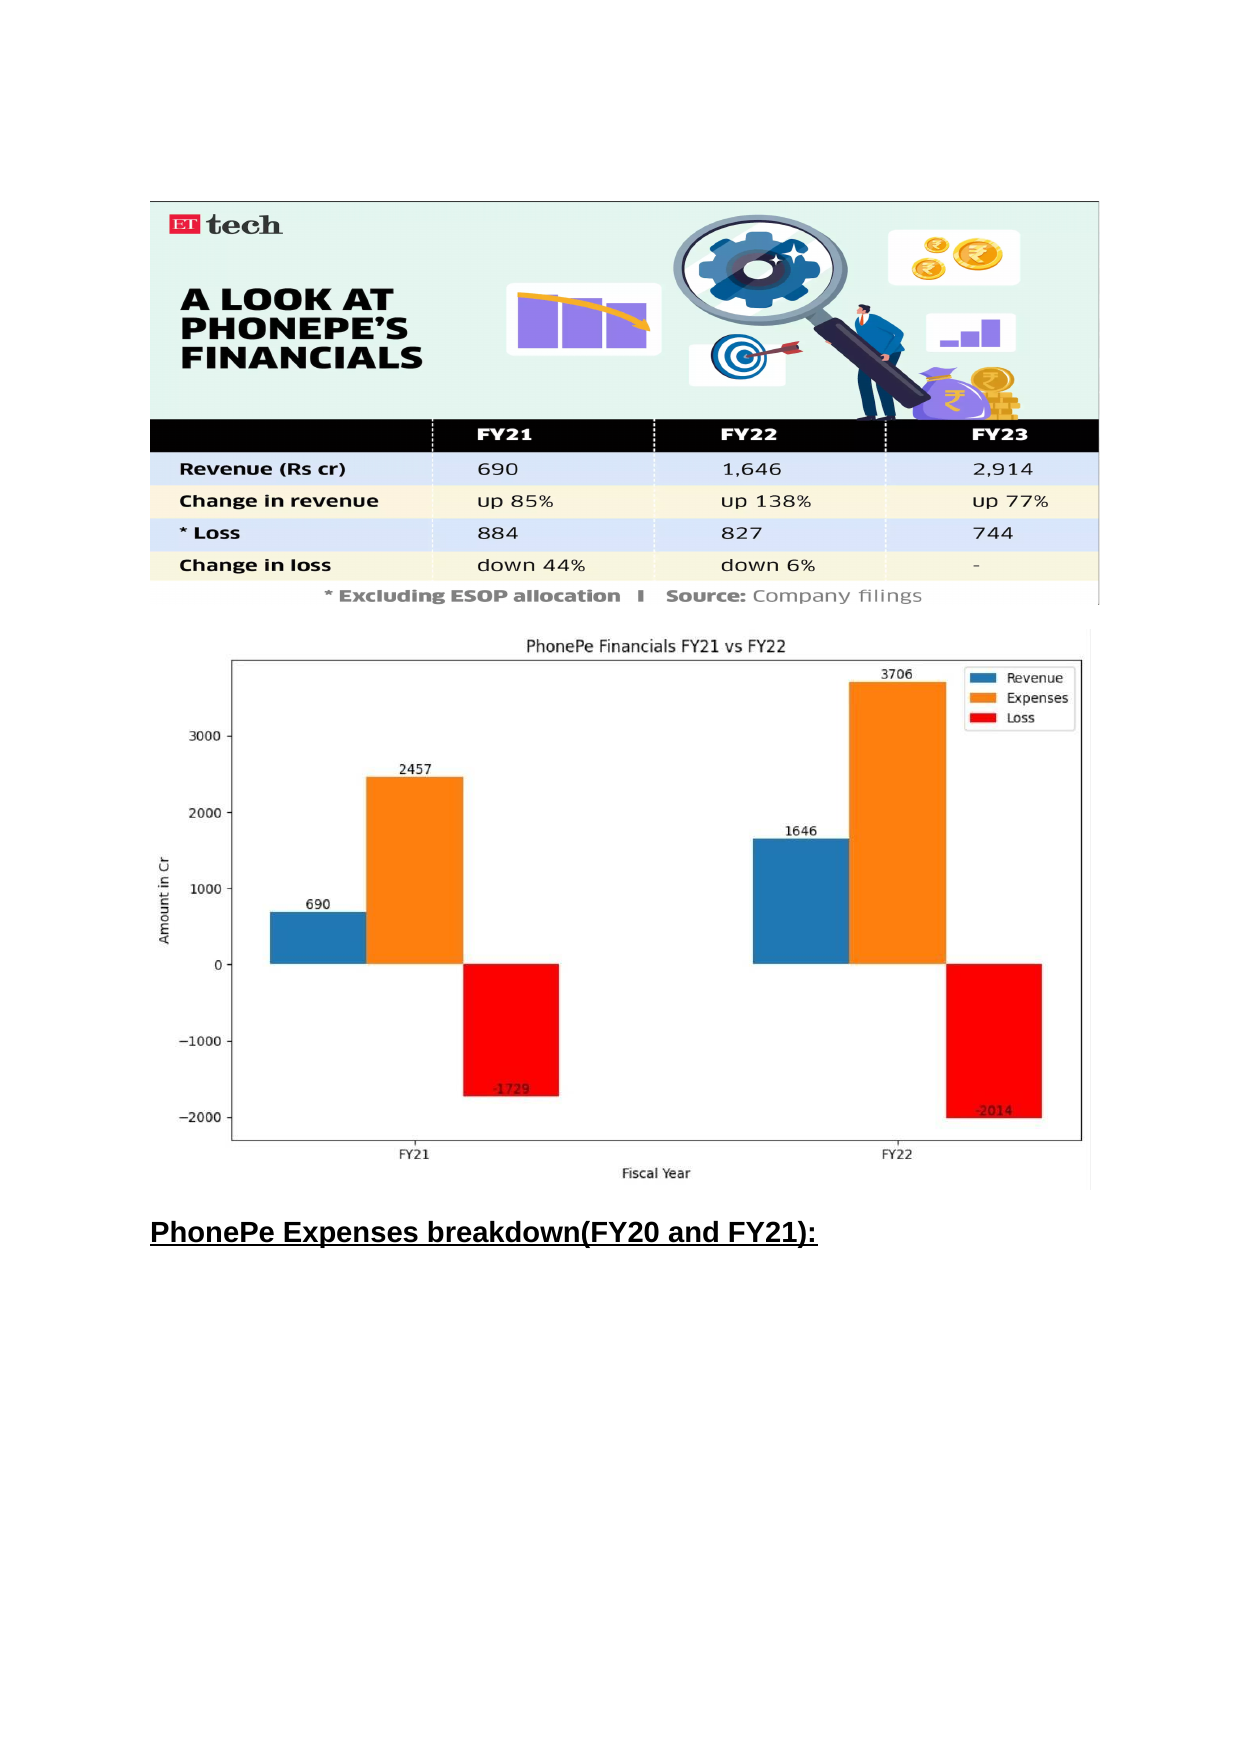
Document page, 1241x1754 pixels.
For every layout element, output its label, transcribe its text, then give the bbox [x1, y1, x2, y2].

picture [150, 629, 1091, 1190]
text PhonePe Expenses breakdown(FY20 and FY21): [150, 1215, 1090, 1248]
picture [150, 201, 1100, 605]
